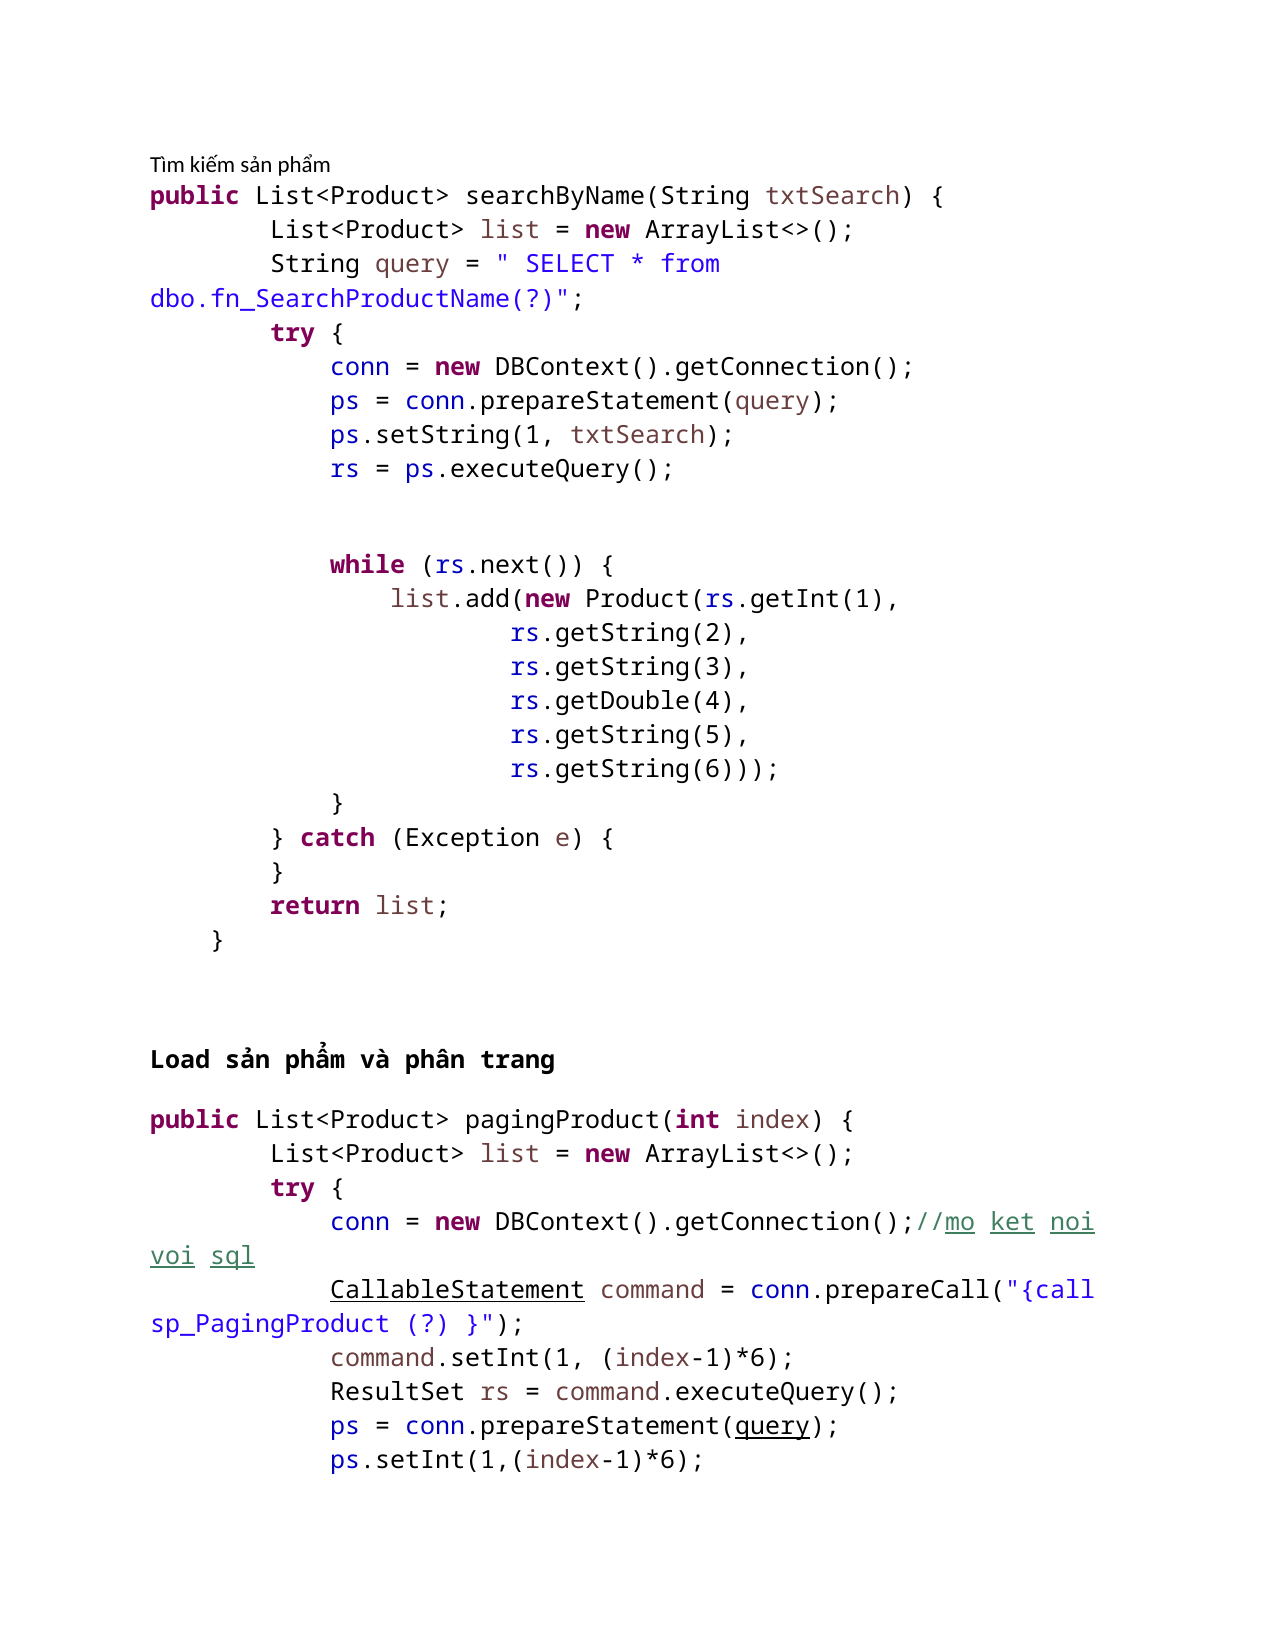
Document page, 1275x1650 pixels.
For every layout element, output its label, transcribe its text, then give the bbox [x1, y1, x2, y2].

text ps = conn.prepareStatement(query); [150, 382, 1125, 416]
text Tìm kiếm sản phẩm [150, 150, 1125, 178]
text try { [150, 314, 1125, 348]
text ps.setString(1, txtSearch); [150, 416, 1125, 451]
text rs.getString(3), [150, 649, 1125, 683]
text rs.getString(5), [150, 717, 1125, 751]
text conn = new DBContext().getConnection();//mo ket noi voi sql [150, 1203, 1125, 1272]
text public List<Product> searchByName(String txtSearch) { [150, 178, 1125, 212]
text String query = " SELECT * from dbo.fn_SearchProductName(?)"; [150, 246, 1125, 314]
text CallableStatement command = conn.prepareCall("{call sp_PagingProduct (?) }"); [150, 1272, 1125, 1340]
text rs.getString(6))); [150, 751, 1125, 785]
text List<Product> list = new ArrayList<>(); [150, 1135, 1125, 1169]
text } [150, 785, 1125, 819]
text ResultSet rs = command.executeQuery(); [150, 1374, 1125, 1408]
text } catch (Exception e) { [150, 819, 1125, 853]
text rs = ps.executeQuery(); [150, 451, 1125, 484]
text List<Product> list = new ArrayList<>(); [150, 212, 1125, 246]
text rs.getDouble(4), [150, 683, 1125, 717]
text command.setInt(1, (index-1)*6); [150, 1340, 1125, 1374]
text try { [150, 1169, 1125, 1203]
text list.add(new Product(rs.getInt(1), [150, 581, 1125, 615]
text conn = new DBContext().getConnection(); [150, 348, 1125, 382]
text ps = conn.prepareStatement(query); [150, 1408, 1125, 1442]
text ps.setInt(1,(index-1)*6); [150, 1442, 1125, 1476]
text } [150, 853, 1125, 887]
text } [150, 921, 1125, 955]
text Load sản phẩm và phân trang [150, 1041, 1125, 1075]
text return list; [150, 887, 1125, 921]
text while (rs.next()) { [150, 547, 1125, 581]
text public List<Product> pagingProduct(int index) { [150, 1101, 1125, 1135]
text rs.getString(2), [150, 615, 1125, 649]
